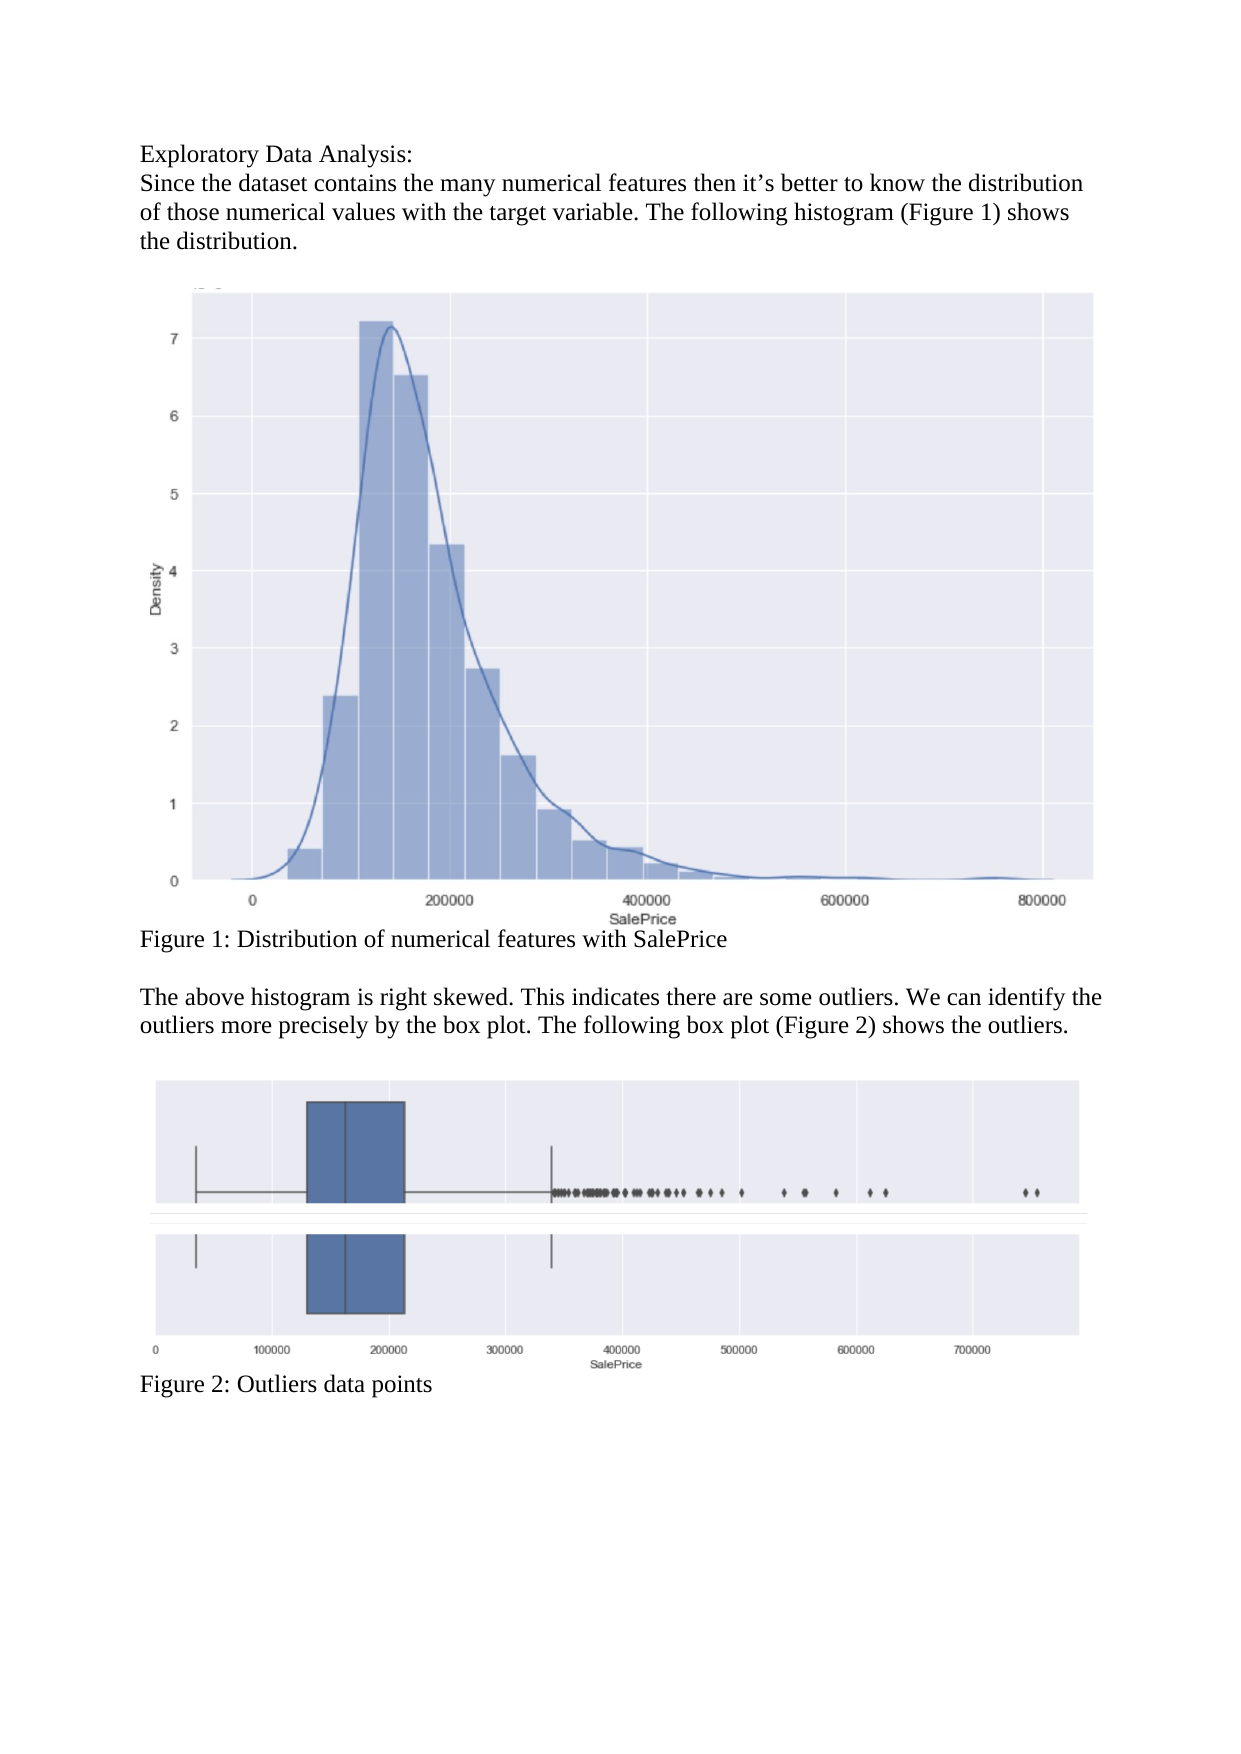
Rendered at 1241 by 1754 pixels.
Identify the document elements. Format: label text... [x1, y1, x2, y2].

text Figure 2: Outliers data points [139, 1068, 1103, 1397]
text The above histogram is right skewed. This indicates there are some outliers. We can identify the outliers more precisely by the box plot. The following box plot (Figure 2) shows the outliers. [139, 982, 1103, 1039]
text Exploratory Data Analysis: [139, 139, 1103, 168]
text Figure 1: Distribution of numerical features with SalePrice [139, 283, 1103, 953]
text Since the dataset contains the many numerical features then it’s better to know the distribution of those numerical values with the target variable. The following histogram (Figure 1) shows the distribution. [139, 168, 1103, 254]
